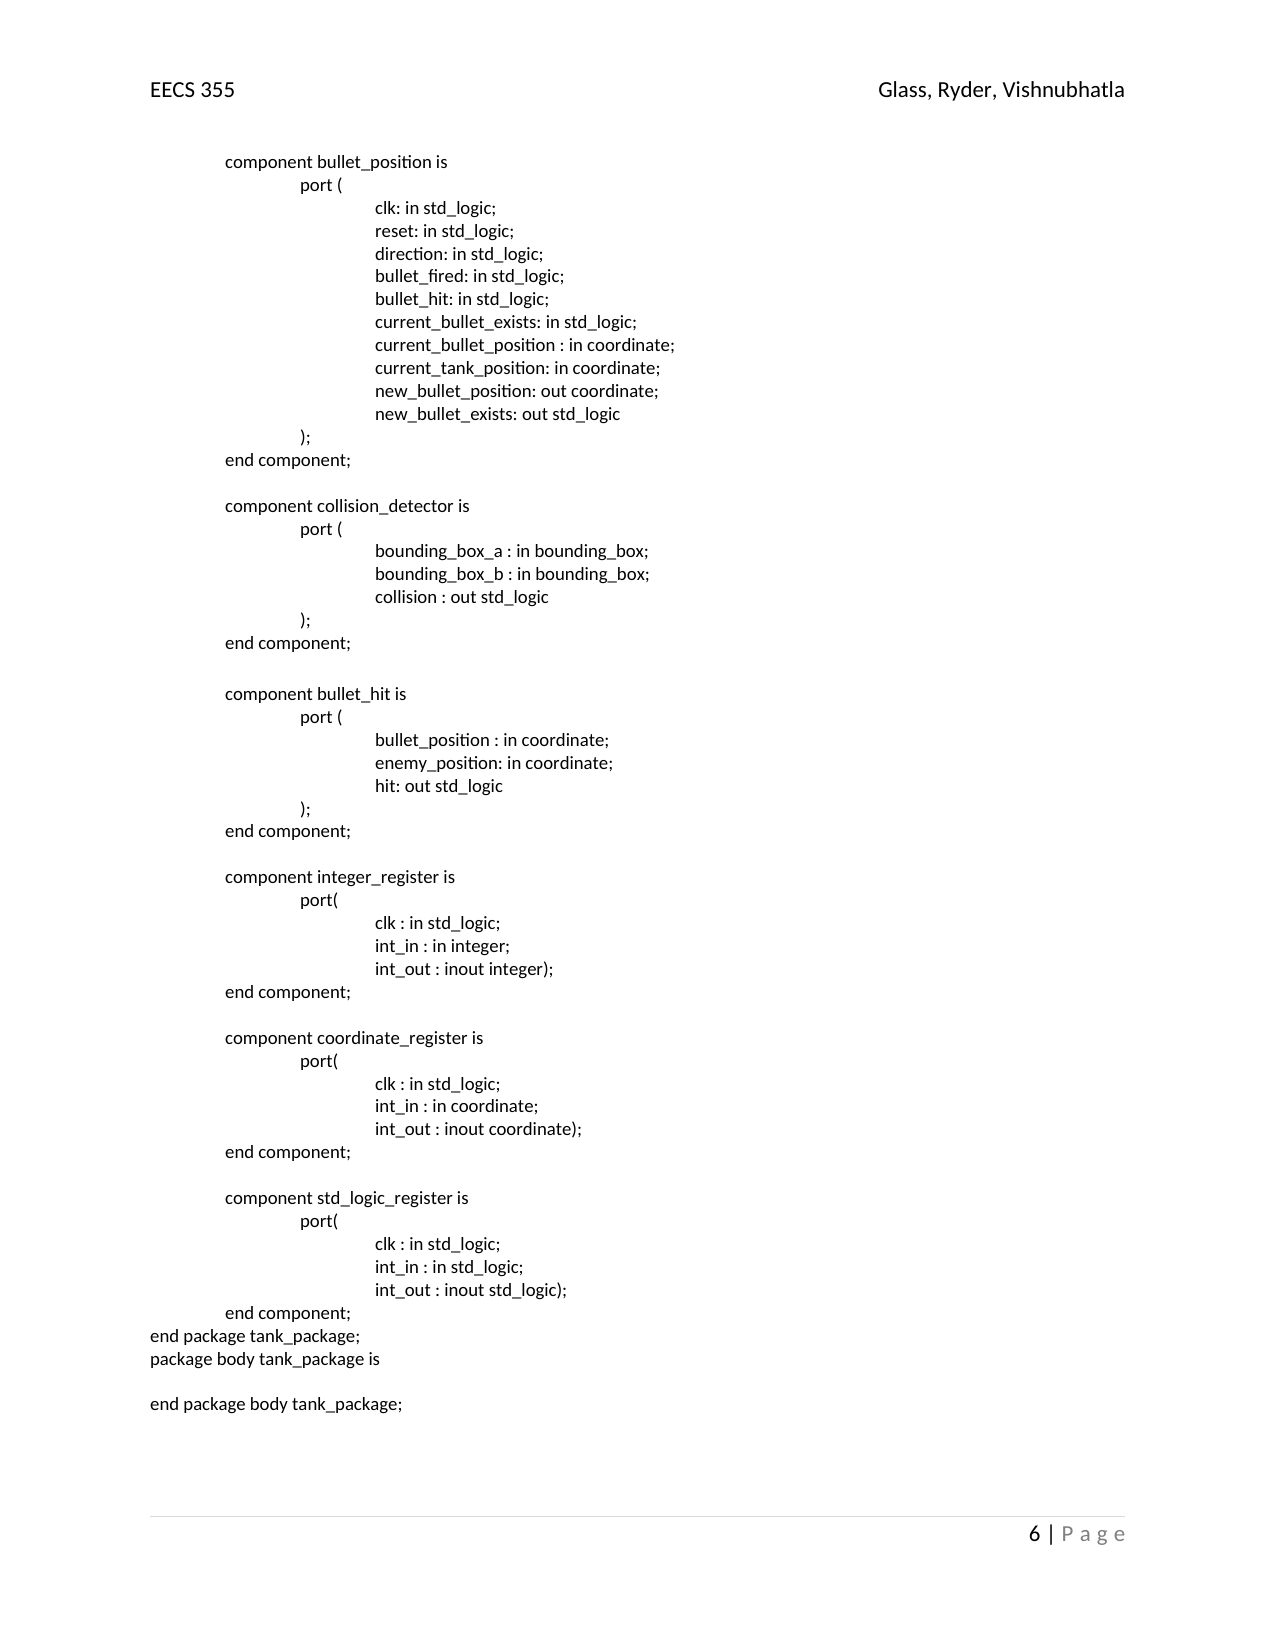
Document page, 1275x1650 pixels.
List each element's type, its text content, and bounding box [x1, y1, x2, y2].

text current_bullet_position : in coordinate; [150, 333, 1125, 356]
text clk : in std_logic; [150, 911, 1125, 934]
text package body tank_package is [150, 1347, 1125, 1370]
text end component; [150, 820, 1125, 843]
text component coordinate_register is [150, 1026, 1125, 1049]
text clk : in std_logic; [150, 1232, 1125, 1255]
text current_tank_position: in coordinate; [150, 356, 1125, 379]
text component bullet_hit is [150, 682, 1125, 705]
text end component; [150, 1301, 1125, 1324]
text bounding_box_a : in bounding_box; [150, 539, 1125, 562]
text component std_logic_register is [150, 1186, 1125, 1209]
text bullet_position : in coordinate; [150, 728, 1125, 751]
text new_bullet_exists: out std_logic [150, 402, 1125, 425]
text clk : in std_logic; [150, 1072, 1125, 1095]
text int_in : in std_logic; [150, 1255, 1125, 1278]
text clk: in std_logic; [150, 196, 1125, 219]
text component collision_detector is [150, 494, 1125, 517]
text int_out : inout integer); [150, 957, 1125, 980]
text ); [150, 797, 1125, 820]
text int_in : in coordinate; [150, 1095, 1125, 1118]
text int_in : in integer; [150, 934, 1125, 957]
text bullet_fired: in std_logic; [150, 264, 1125, 287]
text ); [150, 608, 1125, 631]
text end component; [150, 631, 1125, 654]
text enemy_position: in coordinate; [150, 751, 1125, 774]
text port ( [150, 517, 1125, 539]
text end package body tank_package; [150, 1393, 1125, 1416]
text bullet_hit: in std_logic; [150, 287, 1125, 310]
text current_bullet_exists: in std_logic; [150, 310, 1125, 333]
text new_bullet_position: out coordinate; [150, 379, 1125, 402]
text port ( [150, 705, 1125, 728]
text hit: out std_logic [150, 774, 1125, 797]
text int_out : inout coordinate); [150, 1118, 1125, 1141]
text component bullet_position is [150, 150, 1125, 173]
text port( [150, 1209, 1125, 1232]
text bounding_box_b : in bounding_box; [150, 562, 1125, 585]
text end component; [150, 980, 1125, 1003]
text end component; [150, 448, 1125, 471]
text int_out : inout std_logic); [150, 1278, 1125, 1301]
text collision : out std_logic [150, 585, 1125, 608]
text end package tank_package; [150, 1324, 1125, 1347]
text port( [150, 888, 1125, 911]
text direction: in std_logic; [150, 242, 1125, 264]
text port ( [150, 173, 1125, 196]
text component integer_register is [150, 866, 1125, 888]
text reset: in std_logic; [150, 219, 1125, 242]
text ); [150, 425, 1125, 448]
text port( [150, 1049, 1125, 1072]
text end component; [150, 1141, 1125, 1163]
